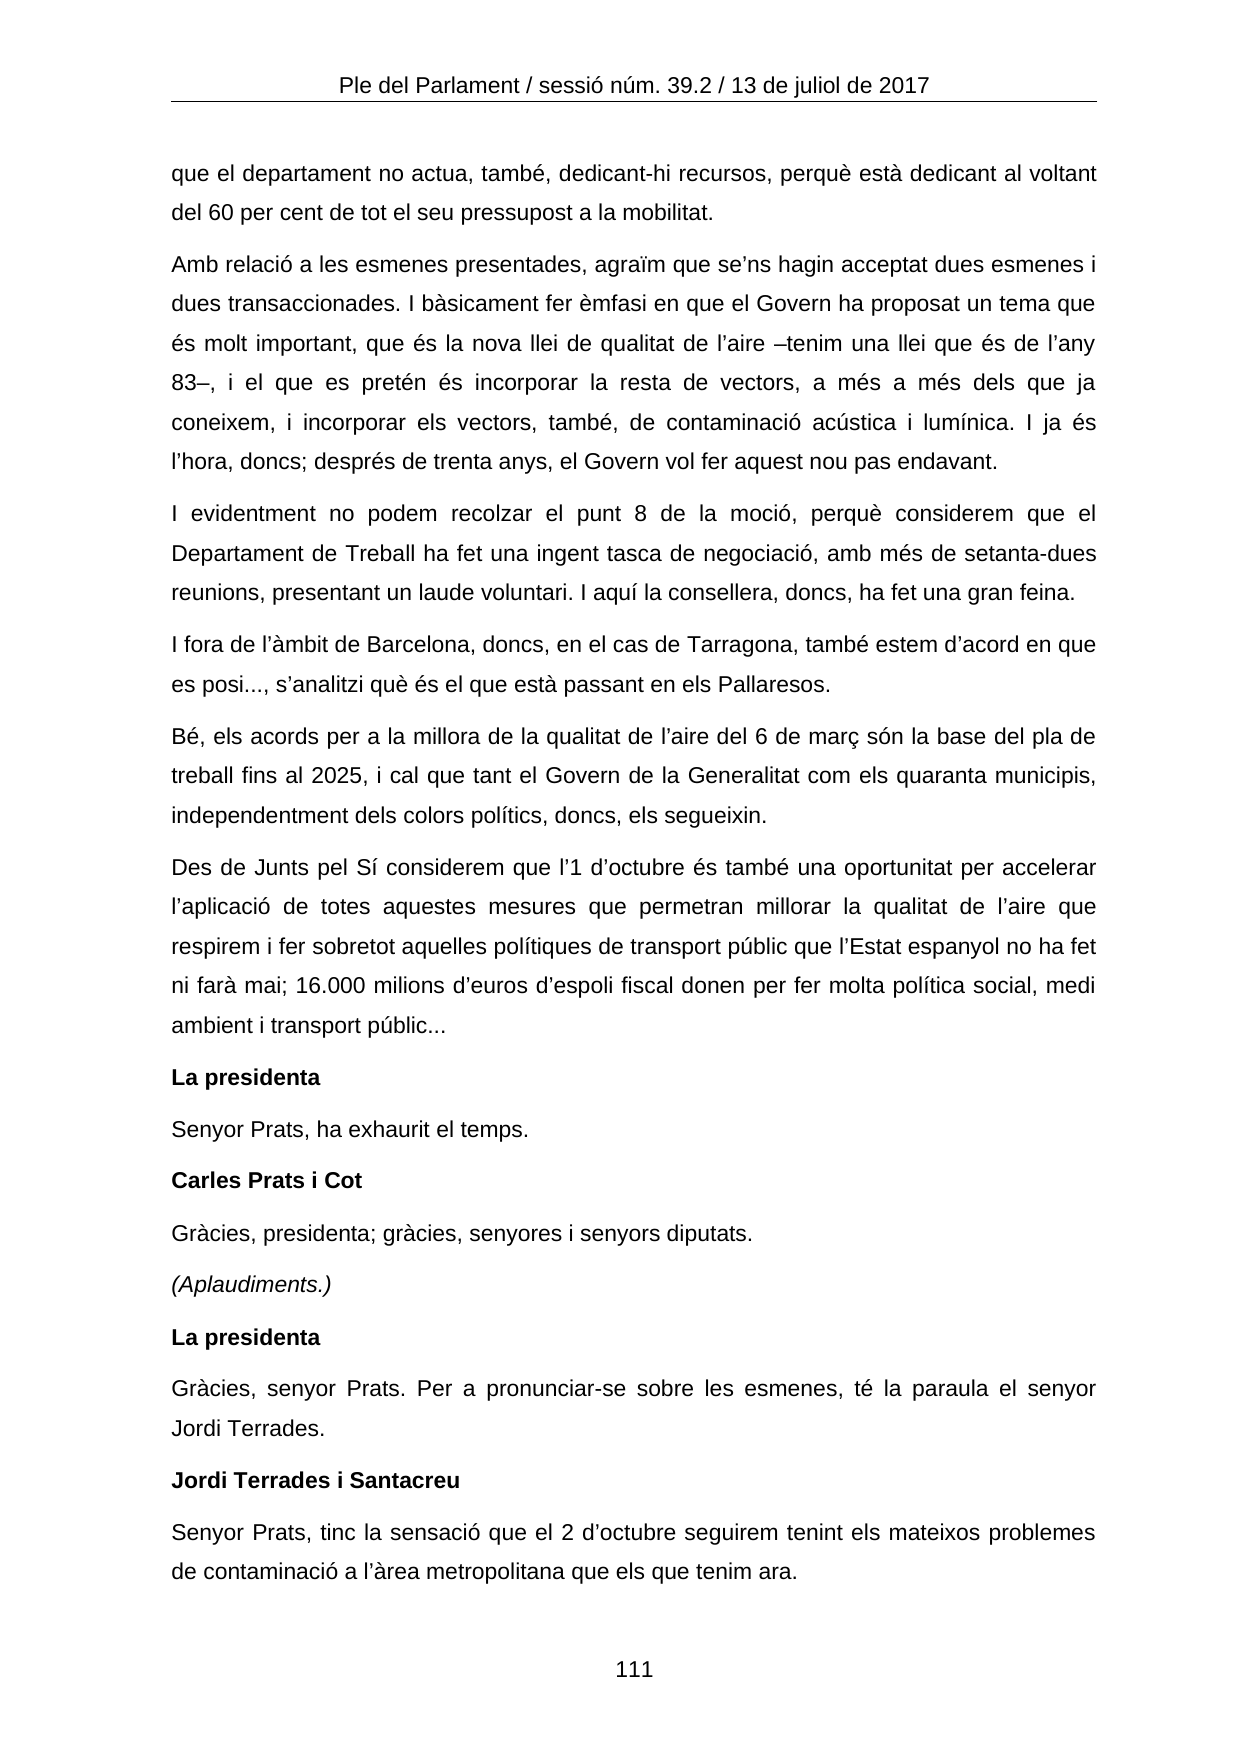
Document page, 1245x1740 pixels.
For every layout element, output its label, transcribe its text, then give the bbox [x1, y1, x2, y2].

text Gràcies, presidenta; gràcies, senyores i senyors diputats. [171, 1219, 1097, 1246]
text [171, 159, 1097, 225]
text Carles Prats i Cot [171, 1167, 1097, 1194]
text La presidenta [171, 1063, 1097, 1090]
text Bé, els acords per a la millora de la qualitat de l’aire del 6 de març són la base del pla de treball fins al 2025, i cal que tant el Govern de la Generalitat com els quaranta municipis, independentment dels colors polítics, doncs, els segueixin. [171, 723, 1097, 828]
text Jordi Terrades i Santacreu [171, 1467, 1097, 1493]
text Senyor Prats, ha exhaurit el temps. [171, 1116, 1097, 1142]
text La presidenta [171, 1323, 1097, 1350]
text (Aplaudiments.) [171, 1271, 1097, 1298]
text I fora de l’àmbit de Barcelona, doncs, en el cas de Tarragona, també estem d’acord en que es posi..., s’analitzi què és el que està passant en els Pallaresos. [171, 631, 1097, 697]
text Amb relació a les esmenes presentades, agraïm que se’ns hagin acceptat dues esmenes i dues transaccionades. I bàsicament fer èmfasi en que el Govern ha proposat un tema que és molt important, que és la nova llei de qualitat de l’aire –tenim una llei que és de l’any 83–, i el que es pretén és incorporar la resta de vectors, a més a més dels que ja coneixem, i incorporar els vectors, també, de contaminació acústica i lumínica. I ja és l’hora, doncs; després de trenta anys, el Govern vol fer aquest nou pas endavant. [171, 251, 1097, 475]
text Senyor Prats, tinc la sensació que el 2 d’octubre seguirem tenint els mateixos problemes de contaminació a l’àrea metropolitana que els que tenim ara. [171, 1519, 1097, 1585]
text I evidentment no podem recolzar el punt 8 de la moció, perquè considerem que el Departament de Treball ha fet una ingent tasca de negociació, amb més de setanta-dues reunions, presentant un laude voluntari. I aquí la consellera, doncs, ha fet una gran feina. [171, 500, 1097, 606]
text Gràcies, senyor Prats. Per a pronunciar-se sobre les esmenes, té la paraula el senyor Jordi Terrades. [171, 1375, 1097, 1441]
text Des de Junts pel Sí considerem que l’1 d’octubre és també una oportunitat per accelerar l’aplicació de totes aquestes mesures que permetran millorar la qualitat de l’aire que respirem i fer sobretot aquelles polítiques de transport públic que l’Estat espanyol no ha fet ni farà mai; 16.000 milions d’euros d’espoli fiscal donen per fer molta política social, medi ambient i transport públic... [171, 854, 1097, 1038]
